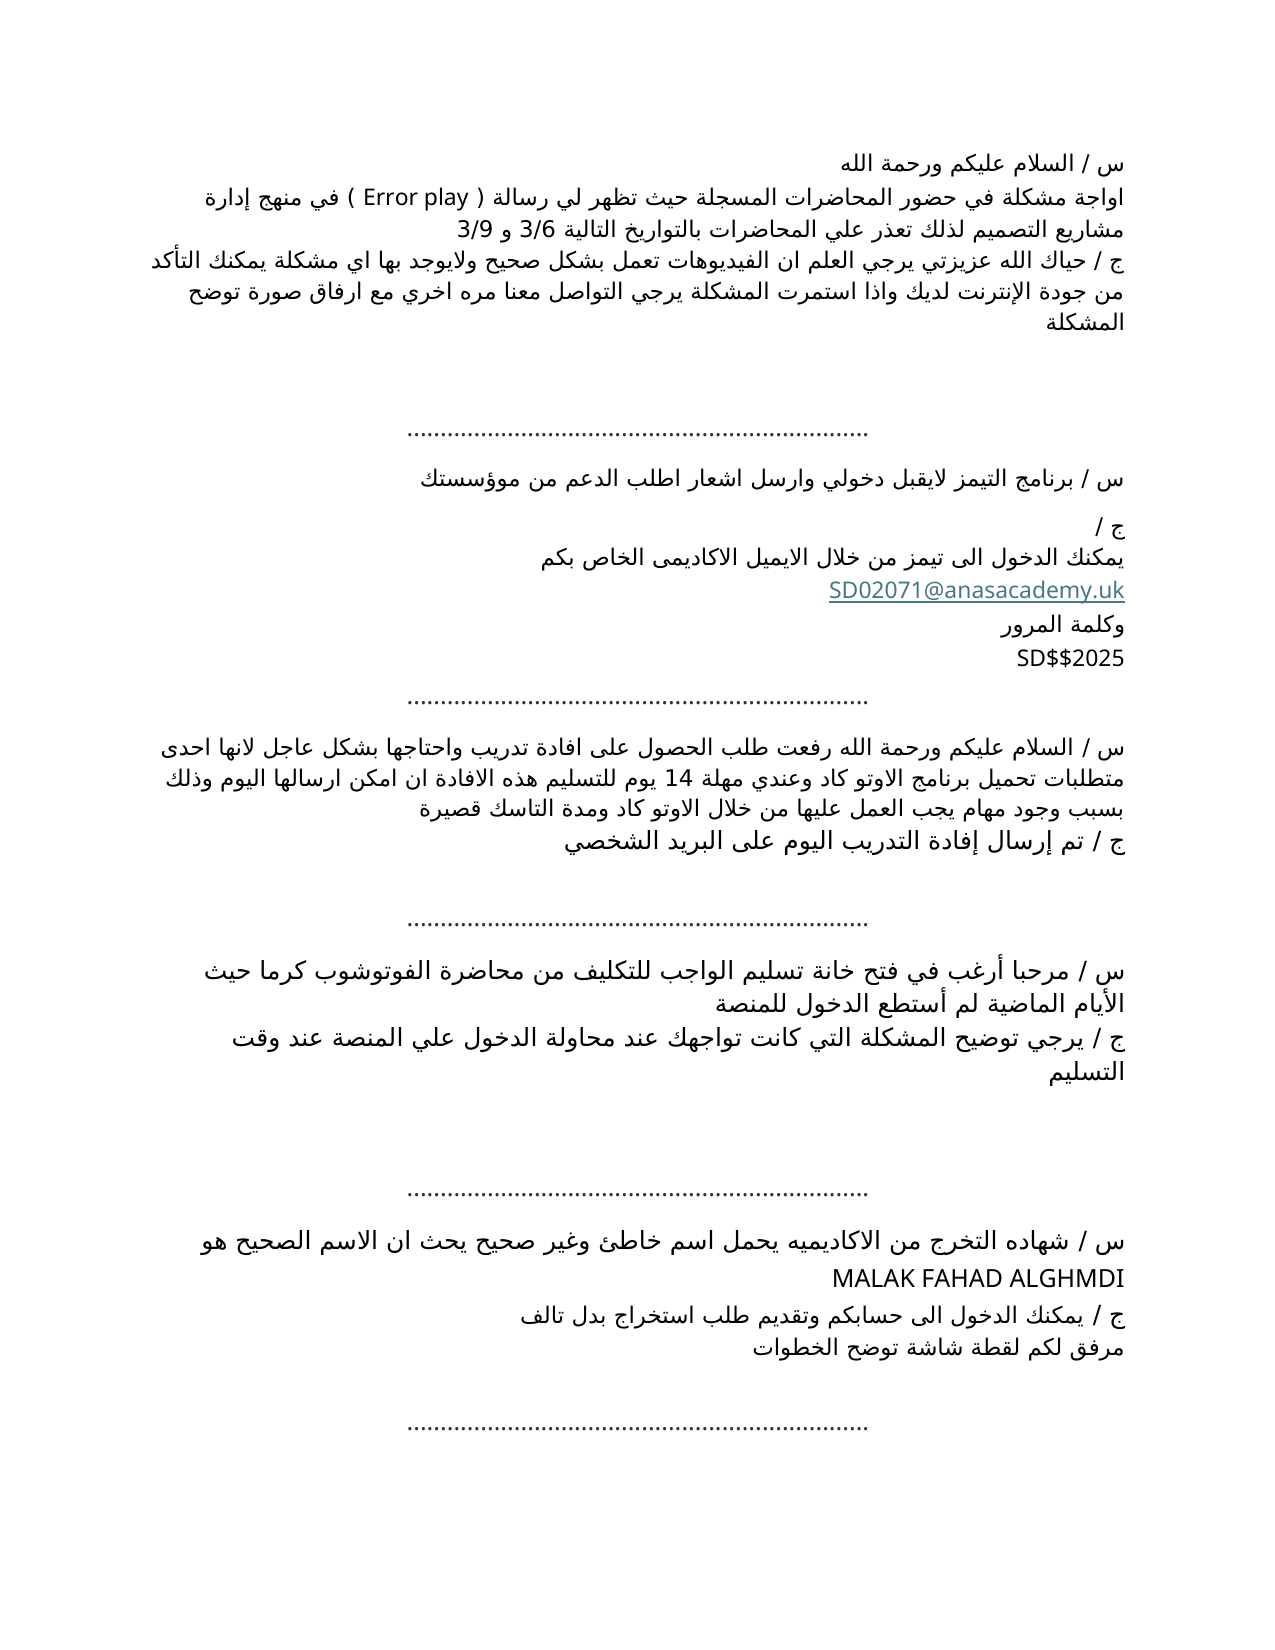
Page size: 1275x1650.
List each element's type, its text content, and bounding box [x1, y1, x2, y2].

text وكلمة المرور [150, 611, 1125, 637]
text س / السلام عليكم ورحمة الله رفعت طلب الحصول على افادة تدريب واحتاجها بشكل عاجل لانها احدى متطلبات تحميل برنامج الاوتو كاد وعندي مهلة 14 يوم للتسليم هذه الافادة ان امكن ارسالها اليوم وذلك بسبب وجود مهام يجب العمل عليها من خلال الاوتو كاد ومدة التاسك قصيرة [150, 734, 1125, 822]
text ج / حياك الله عزيزتي يرجي العلم ان الفيديوهات تعمل بشكل صحيح ولايوجد بها اي مشكلة يمكنك التأكد من جودة الإنترنت لديك واذا استمرت المشكلة يرجي التواصل معنا مره اخري مع ارفاق صورة توضح المشكلة [150, 247, 1125, 335]
text س / برنامج التيمز لايقبل دخولي وارسل اشعار اطلب الدعم من موؤسستك [150, 465, 1125, 492]
text يمكنك الدخول الى تيمز من خلال الايميل الاكاديمى الخاص بكم [150, 544, 1125, 570]
text ..................................................................... [150, 1404, 1125, 1438]
text ..................................................................... [150, 409, 1125, 443]
text ..................................................................... [150, 1170, 1125, 1204]
text س / مرحبا أرغب في فتح خانة تسليم الواجب للتكليف من محاضرة الفوتوشوب كرما حيث الأيام الماضية لم أستطع الدخول للمنصة [150, 956, 1125, 1019]
text مرفق لكم لقطة شاشة توضح الخطوات [150, 1334, 1125, 1360]
text SD$$2025 [150, 642, 1125, 673]
text س / شهاده التخرج من الاكاديميه يحمل اسم خاطئ وغير صحيح يحث ان الاسم الصحيح هو MALAK FAHAD ALGHMDI [150, 1226, 1125, 1294]
text اواجة مشكلة في حضور المحاضرات المسجلة حيث تظهر لي رسالة ( Error play ) في منهج إدارة مشاريع التصميم لذلك تعذر علي المحاضرات بالتواريخ التالية 3/6 و 3/9 [150, 181, 1125, 243]
text ج / يمكنك الدخول الى حسابكم وتقديم طلب استخراج بدل تالف [150, 1300, 1125, 1329]
text س / السلام عليكم ورحمة الله [150, 150, 1125, 177]
text ..................................................................... [150, 678, 1125, 712]
text ..................................................................... [150, 900, 1125, 934]
text ج / تم إرسال إفادة التدريب اليوم على البريد الشخصي [150, 826, 1125, 856]
text ج / يرجي توضيح المشكلة التي كانت تواجهك عند محاولة الدخول علي المنصة عند وقت التسليم [150, 1023, 1125, 1086]
text SD02071@anasacademy.uk [150, 574, 1125, 606]
text ج / [150, 513, 1125, 539]
